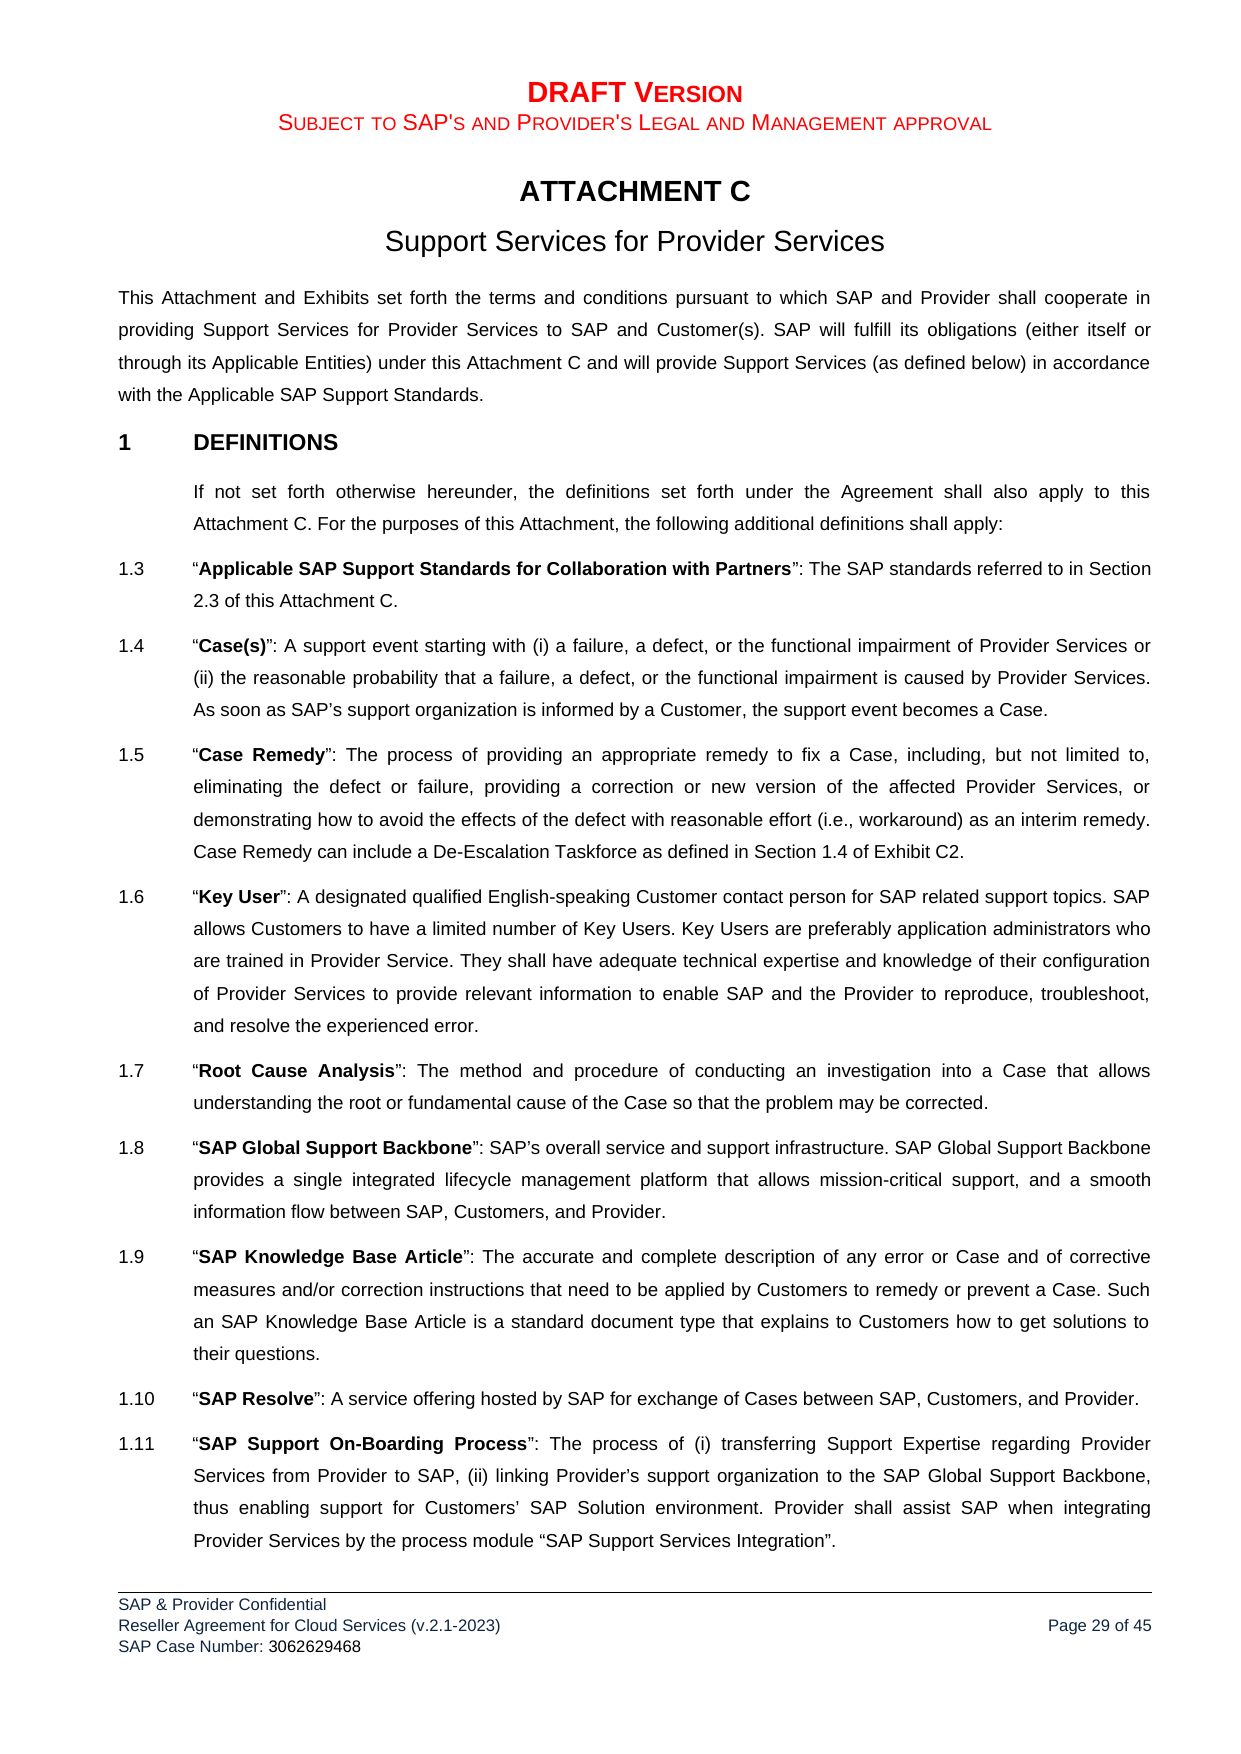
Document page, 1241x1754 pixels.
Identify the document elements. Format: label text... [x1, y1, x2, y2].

list “SAP Resolve”: A service offering hosted by SAP for exchange of Cases between SAP, Customers, and Provider. [118, 1388, 1152, 1409]
list “SAP Global Support Backbone”: SAP’s overall service and support infrastructure. SAP Global Support Backbone provides a single integrated lifecycle management platform that allows mission-critical support, and a smooth information flow between SAP, Customers, and Provider. [118, 1137, 1152, 1223]
subtitle DEFINITIONS [118, 428, 1152, 455]
text ATTACHMENT C Support Services for Provider Services [118, 174, 1152, 258]
list “Applicable SAP Support Standards for Collaboration with Partners”: The SAP standards referred to in Section 2.3 of this Attachment C. [118, 558, 1152, 611]
text If not set forth otherwise hereunder, the definitions set forth under the Agreement shall also apply to this Attachment C. For the purposes of this Attachment, the following additional definitions shall apply: [193, 481, 1152, 534]
list “Key User”: A designated qualified English-speaking Customer contact person for SAP related support topics. SAP allows Customers to have a limited number of Key Users. Key Users are preferably application administrators who are trained in Provider Service. They shall have adequate technical expertise and knowledge of their configuration of Provider Services to provide relevant information to enable SAP and the Provider to reproduce, troubleshoot, and resolve the experienced error. [118, 886, 1152, 1036]
list “SAP Knowledge Base Article”: The accurate and complete description of any error or Case and of corrective measures and/or correction instructions that need to be applied by Customers to remedy or prevent a Case. Such an SAP Knowledge Base Article is a standard document type that explains to Customers how to get solutions to their questions. [118, 1246, 1152, 1364]
list “Case(s)”: A support event starting with (i) a failure, a defect, or the functional impairment of Provider Services or (ii) the reasonable probability that a failure, a defect, or the functional impairment is caused by Provider Services. As soon as SAP’s support organization is informed by a Customer, the support event becomes a Case. [118, 635, 1152, 721]
list “Case Remedy”: The process of providing an appropriate remedy to fix a Case, including, but not limited to, eliminating the defect or failure, providing a correction or new version of the affected Provider Services, or demonstrating how to avoid the effects of the defect with reasonable effort (i.e., workaround) as an interim remedy. Case Remedy can include a De-Escalation Taskforce as defined in Section 1.4 of Exhibit C2. [118, 744, 1152, 862]
text This Attachment and Exhibits set forth the terms and conditions pursuant to which SAP and Provider shall cooperate in providing Support Services for Provider Services to SAP and Customer(s). SAP will fulfill its obligations (either itself or through its Applicable Entities) under this Attachment C and will provide Support Services (as defined below) in accordance with the Applicable SAP Support Standards. [118, 287, 1152, 405]
list “Root Cause Analysis”: The method and procedure of conducting an investigation into a Case that allows understanding the root or fundamental cause of the Case so that the problem may be corrected. [118, 1060, 1152, 1113]
list “SAP Support On-Boarding Process”: The process of (i) transferring Support Expertise regarding Provider Services from Provider to SAP, (ii) linking Provider’s support organization to the SAP Global Support Backbone, thus enabling support for Customers’ SAP Solution environment. Provider shall assist SAP when integrating Provider Services by the process module “SAP Support Services Integration”. [118, 1433, 1152, 1551]
